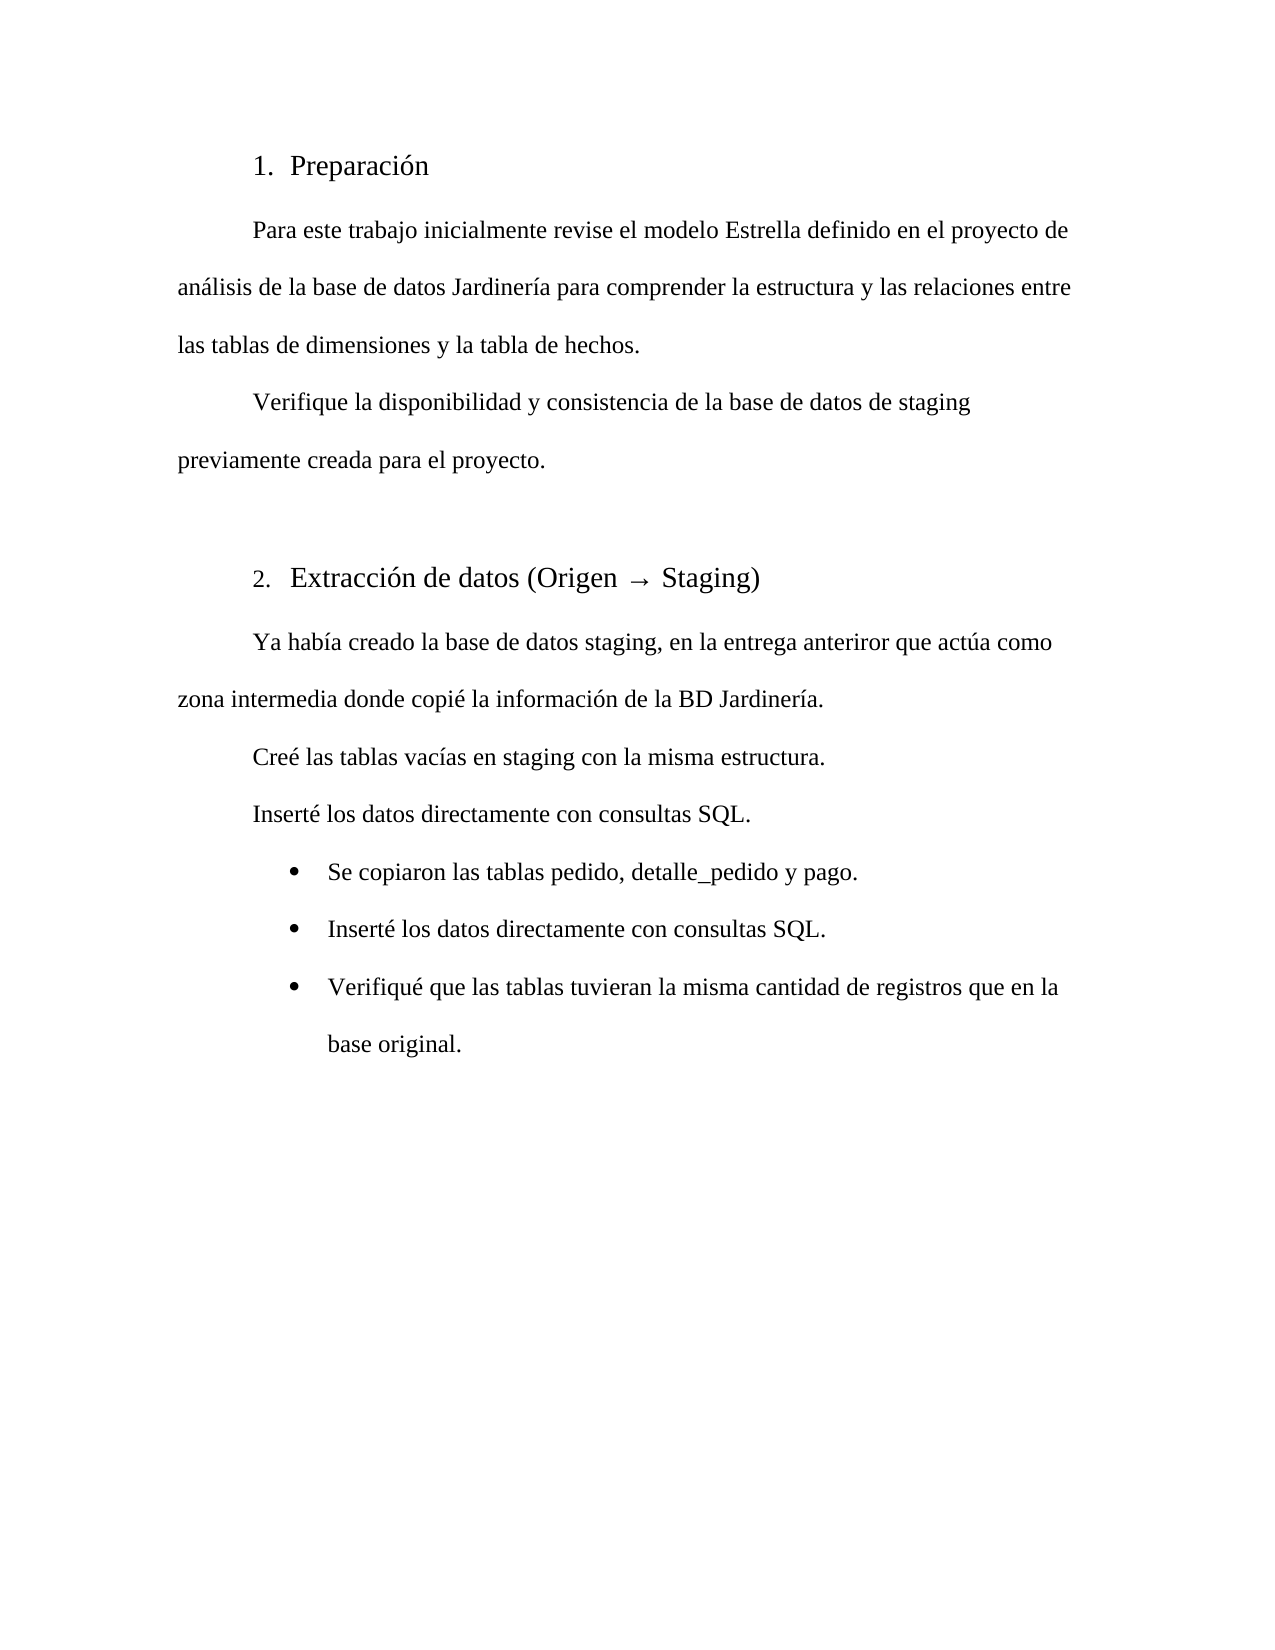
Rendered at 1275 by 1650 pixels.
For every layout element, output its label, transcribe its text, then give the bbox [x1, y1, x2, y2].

list Verifiqué que las tablas tuvieran la misma cantidad de registros que en la base original. [290, 972, 1098, 1058]
list Inserté los datos directamente con consultas SQL. [290, 914, 1098, 943]
text Inserté los datos directamente con consultas SQL. [177, 799, 1098, 828]
text Creé las tablas vacías en staging con la misma estructura. [177, 742, 1098, 771]
text Ya había creado la base de datos staging, en la entrega anteriror que actúa como zona intermedia donde copié la información de la BD Jardinería. [177, 627, 1098, 713]
list Preparación [252, 148, 1098, 181]
text Verifique la disponibilidad y consistencia de la base de datos de staging previamente creada para el proyecto. [177, 387, 1098, 473]
list Se copiaron las tablas pedido, detalle_pedido y pago. [290, 857, 1098, 886]
list Extracción de datos (Origen → Staging) [252, 560, 1098, 593]
text Para este trabajo inicialmente revise el modelo Estrella definido en el proyecto de análisis de la base de datos Jardinería para comprender la estructura y las relaciones entre las tablas de dimensiones y la tabla de hechos. [177, 215, 1098, 358]
